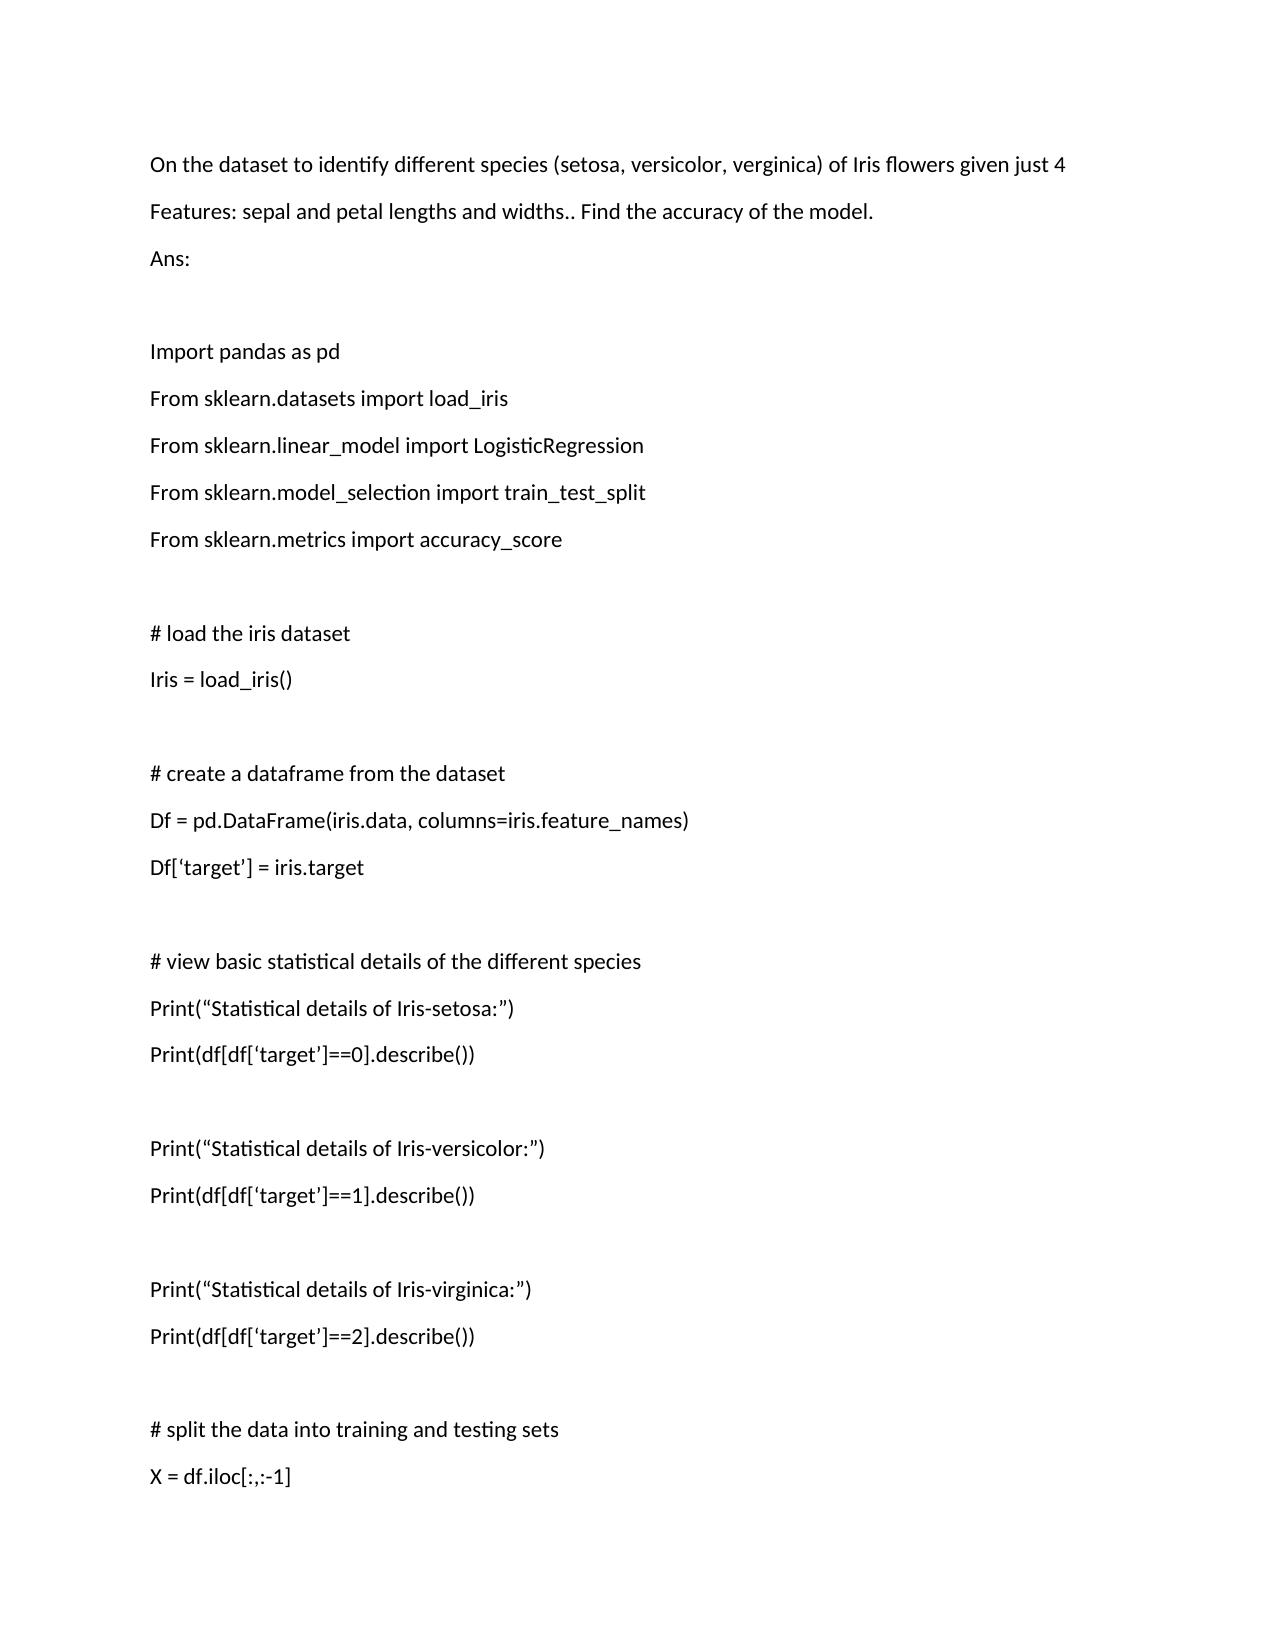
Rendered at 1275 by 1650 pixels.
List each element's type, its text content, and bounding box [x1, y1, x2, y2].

text Print(“Statistical details of Iris-versicolor:”) [150, 1134, 1125, 1162]
text Df[‘target’] = iris.target [150, 853, 1125, 881]
text Iris = load_iris() [150, 666, 1125, 694]
text From sklearn.datasets import load_iris [150, 384, 1125, 412]
text Print(df[df[‘target’]==1].describe()) [150, 1181, 1125, 1209]
text Ans: [150, 244, 1125, 272]
text Print(“Statistical details of Iris-setosa:”) [150, 994, 1125, 1022]
text # create a dataframe from the dataset [150, 759, 1125, 787]
text Print(“Statistical details of Iris-virginica:”) [150, 1275, 1125, 1303]
text X = df.iloc[:,:-1] [150, 1462, 1125, 1491]
text From sklearn.metrics import accuracy_score [150, 525, 1125, 553]
text # load the iris dataset [150, 619, 1125, 647]
text From sklearn.linear_model import LogisticRegression [150, 431, 1125, 459]
text Features: sepal and petal lengths and widths.. Find the accuracy of the model. [150, 197, 1125, 225]
text Import pandas as pd [150, 337, 1125, 366]
text # view basic statistical details of the different species [150, 947, 1125, 975]
text On the dataset to identify different species (setosa, versicolor, verginica) of Iris flowers given just 4 [150, 150, 1125, 178]
text Print(df[df[‘target’]==0].describe()) [150, 1041, 1125, 1069]
text # split the data into training and testing sets [150, 1416, 1125, 1444]
text Print(df[df[‘target’]==2].describe()) [150, 1322, 1125, 1350]
text Df = pd.DataFrame(iris.data, columns=iris.feature_names) [150, 806, 1125, 834]
text From sklearn.model_selection import train_test_split [150, 478, 1125, 506]
